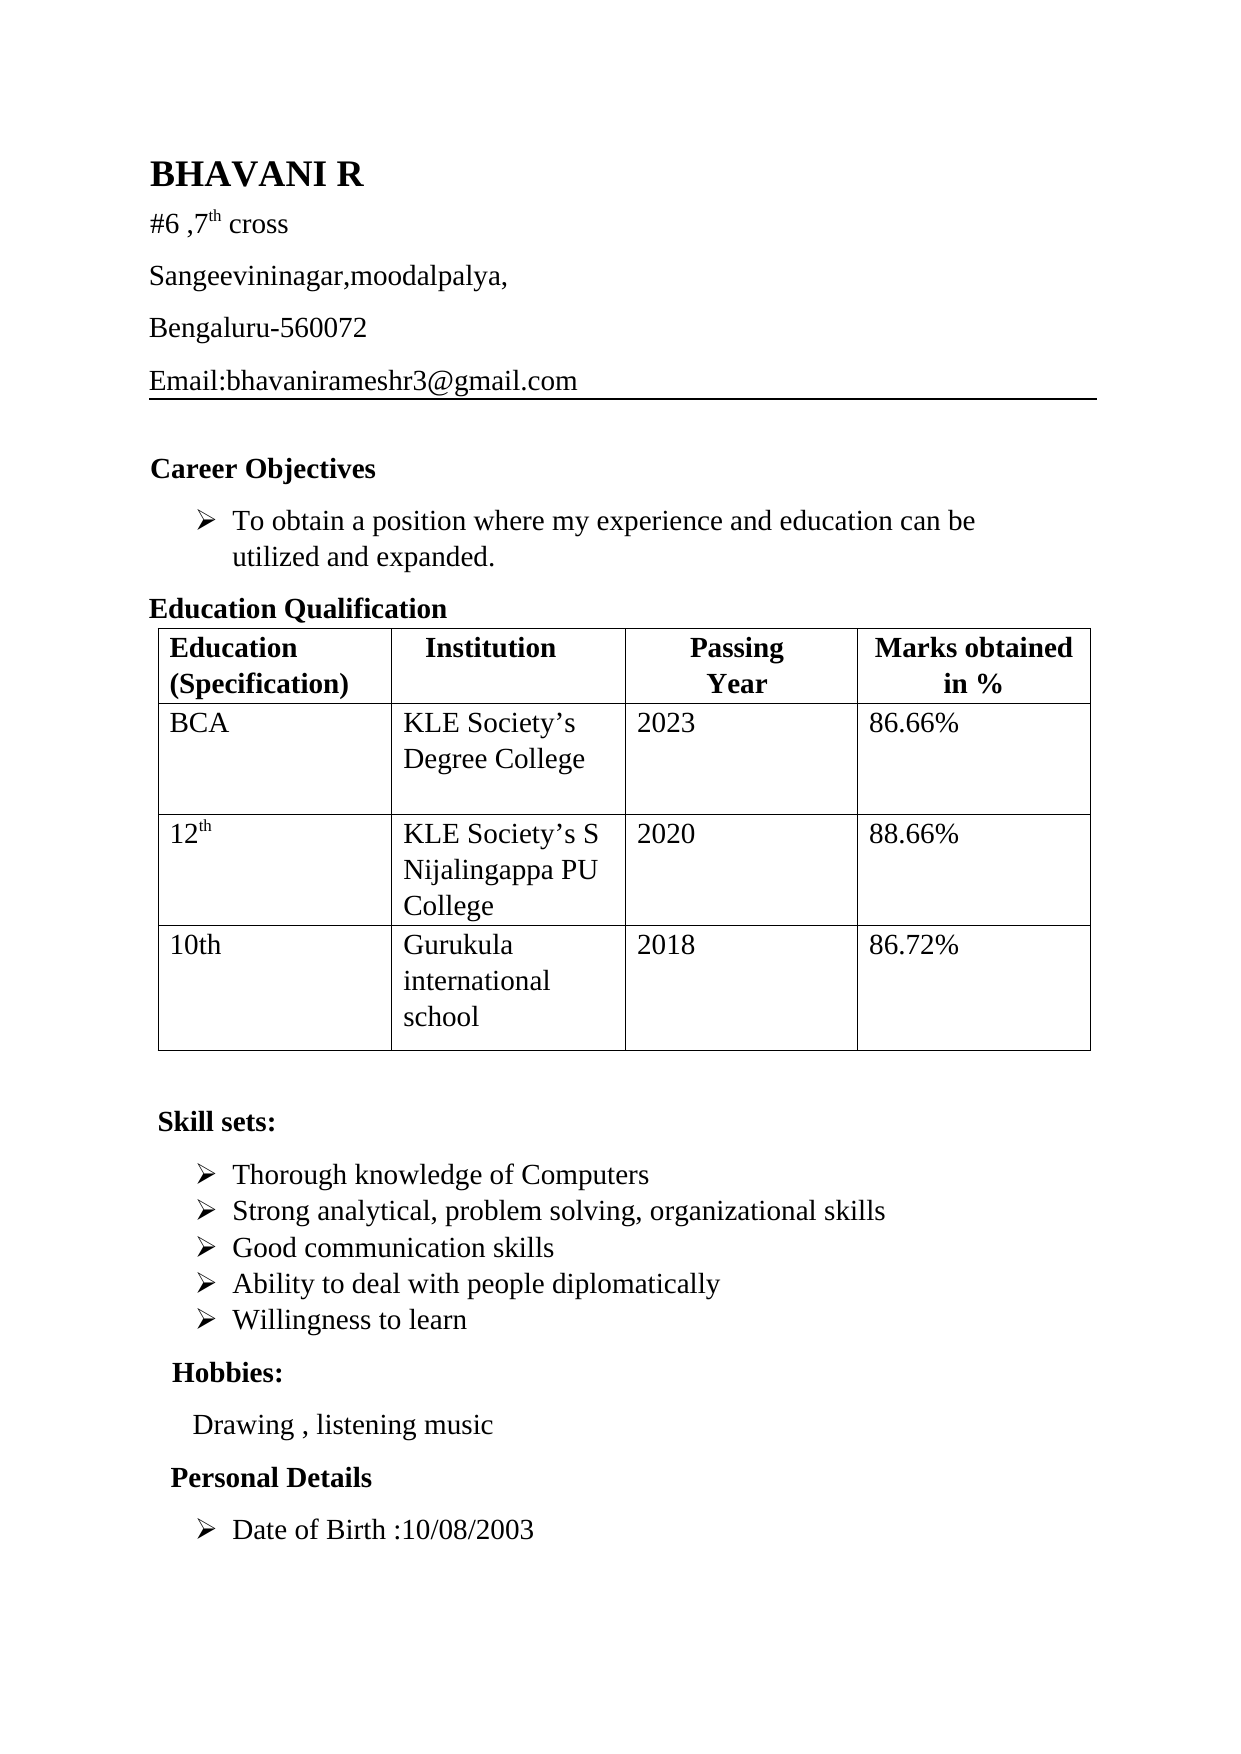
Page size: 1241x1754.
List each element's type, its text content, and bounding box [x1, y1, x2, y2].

list To obtain a position where my experience and education can be utilized and expanded. [194, 503, 1069, 573]
table_cell 12th [159, 815, 391, 924]
table_header Marks obtained in % [858, 629, 1090, 703]
text Sangeevininagar,moodalpalya, [148, 258, 1069, 292]
table_cell 2018 [626, 926, 857, 1050]
table_header Institution [392, 629, 625, 703]
table_cell Gurukula international school [392, 926, 625, 1050]
text BHAVANI R [150, 151, 1071, 194]
text Career Objectives [150, 451, 540, 484]
list Ability to deal with people diplomatically [194, 1266, 1069, 1299]
table_cell 10th [159, 926, 391, 1050]
text Bengaluru-560072 [148, 311, 1069, 344]
text Education Qualification [148, 592, 540, 625]
list Good communication skills [194, 1230, 1069, 1263]
list Thorough knowledge of Computers [194, 1157, 1069, 1191]
text #6 ,7th cross [150, 206, 1069, 239]
table_cell 88.66% [858, 815, 1090, 924]
table_cell KLE Society’s S Nijalingappa PU College [392, 815, 625, 924]
table_header Passing Year [626, 629, 857, 703]
list Strong analytical, problem solving, organizational skills [194, 1193, 1069, 1227]
list Willingness to learn [194, 1302, 1069, 1336]
text Email:bhavanirameshr3@gmail.com [148, 363, 1069, 432]
table_cell 86.72% [858, 926, 1090, 1050]
table_cell KLE Society’s Degree College [392, 704, 625, 813]
text Hobbies: [150, 1355, 1069, 1388]
table_cell 2023 [626, 704, 857, 813]
text Drawing , listening music [148, 1407, 896, 1441]
table_cell 86.66% [858, 704, 1090, 813]
text Skill sets: [150, 1104, 540, 1138]
table_cell 2020 [626, 815, 857, 924]
table_cell BCA [159, 704, 391, 813]
text Personal Details [148, 1460, 896, 1493]
list Date of Birth :10/08/2003 [194, 1512, 1069, 1546]
table_header Education (Specification) [159, 629, 391, 703]
